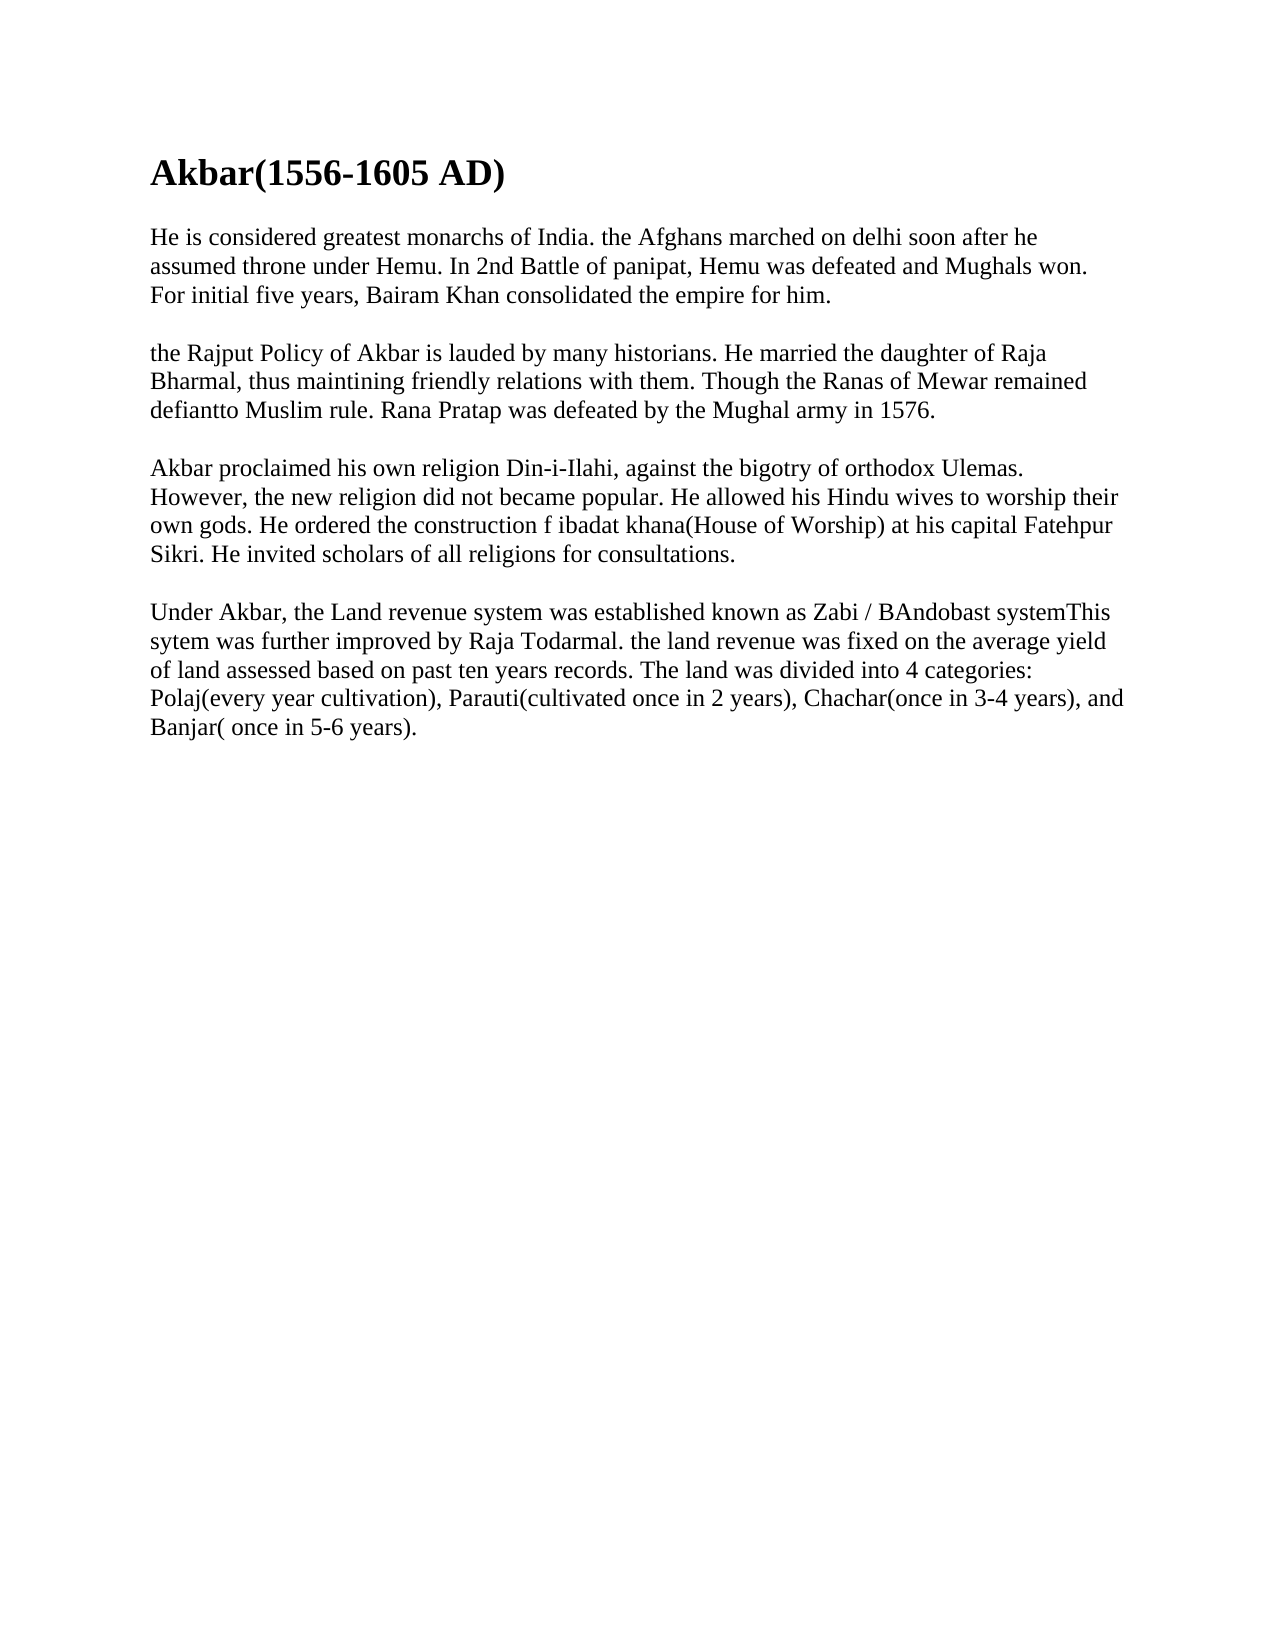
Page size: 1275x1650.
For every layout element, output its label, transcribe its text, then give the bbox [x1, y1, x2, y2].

text Under Akbar, the Land revenue system was established known as Zabi / BAndobast systemThis sytem was further improved by Raja Todarmal. the land revenue was fixed on the average yield of land assessed based on past ten years records. The land was divided into 4 categories: Polaj(every year cultivation), Parauti(cultivated once in 2 years), Chachar(once in 3-4 years), and Banjar( once in 5-6 years). [150, 597, 1125, 741]
text He is considered greatest monarchs of India. the Afghans marched on delhi soon after he assumed throne under Hemu. In 2nd Battle of panipat, Hemu was defeated and Mughals won. For initial five years, Bairam Khan consolidated the empire for him. [150, 222, 1125, 308]
text Akbar proclaimed his own religion Din-i-Ilahi, against the bigotry of orthodox Ulemas. However, the new religion did not became popular. He allowed his Hindu wives to worship their own gods. He ordered the construction f ibadat khana(House of Worship) at his capital Fatehpur Sikri. He invited scholars of all religions for consultations. [150, 453, 1125, 568]
subtitle Akbar(1556-1605 AD) [150, 150, 1125, 193]
text the Rajput Policy of Akbar is lauded by many historians. He married the daughter of Raja Bharmal, thus maintining friendly relations with them. Though the Ranas of Mewar remained defiantto Muslim rule. Rana Pratap was defeated by the Mughal army in 1576. [150, 338, 1125, 424]
